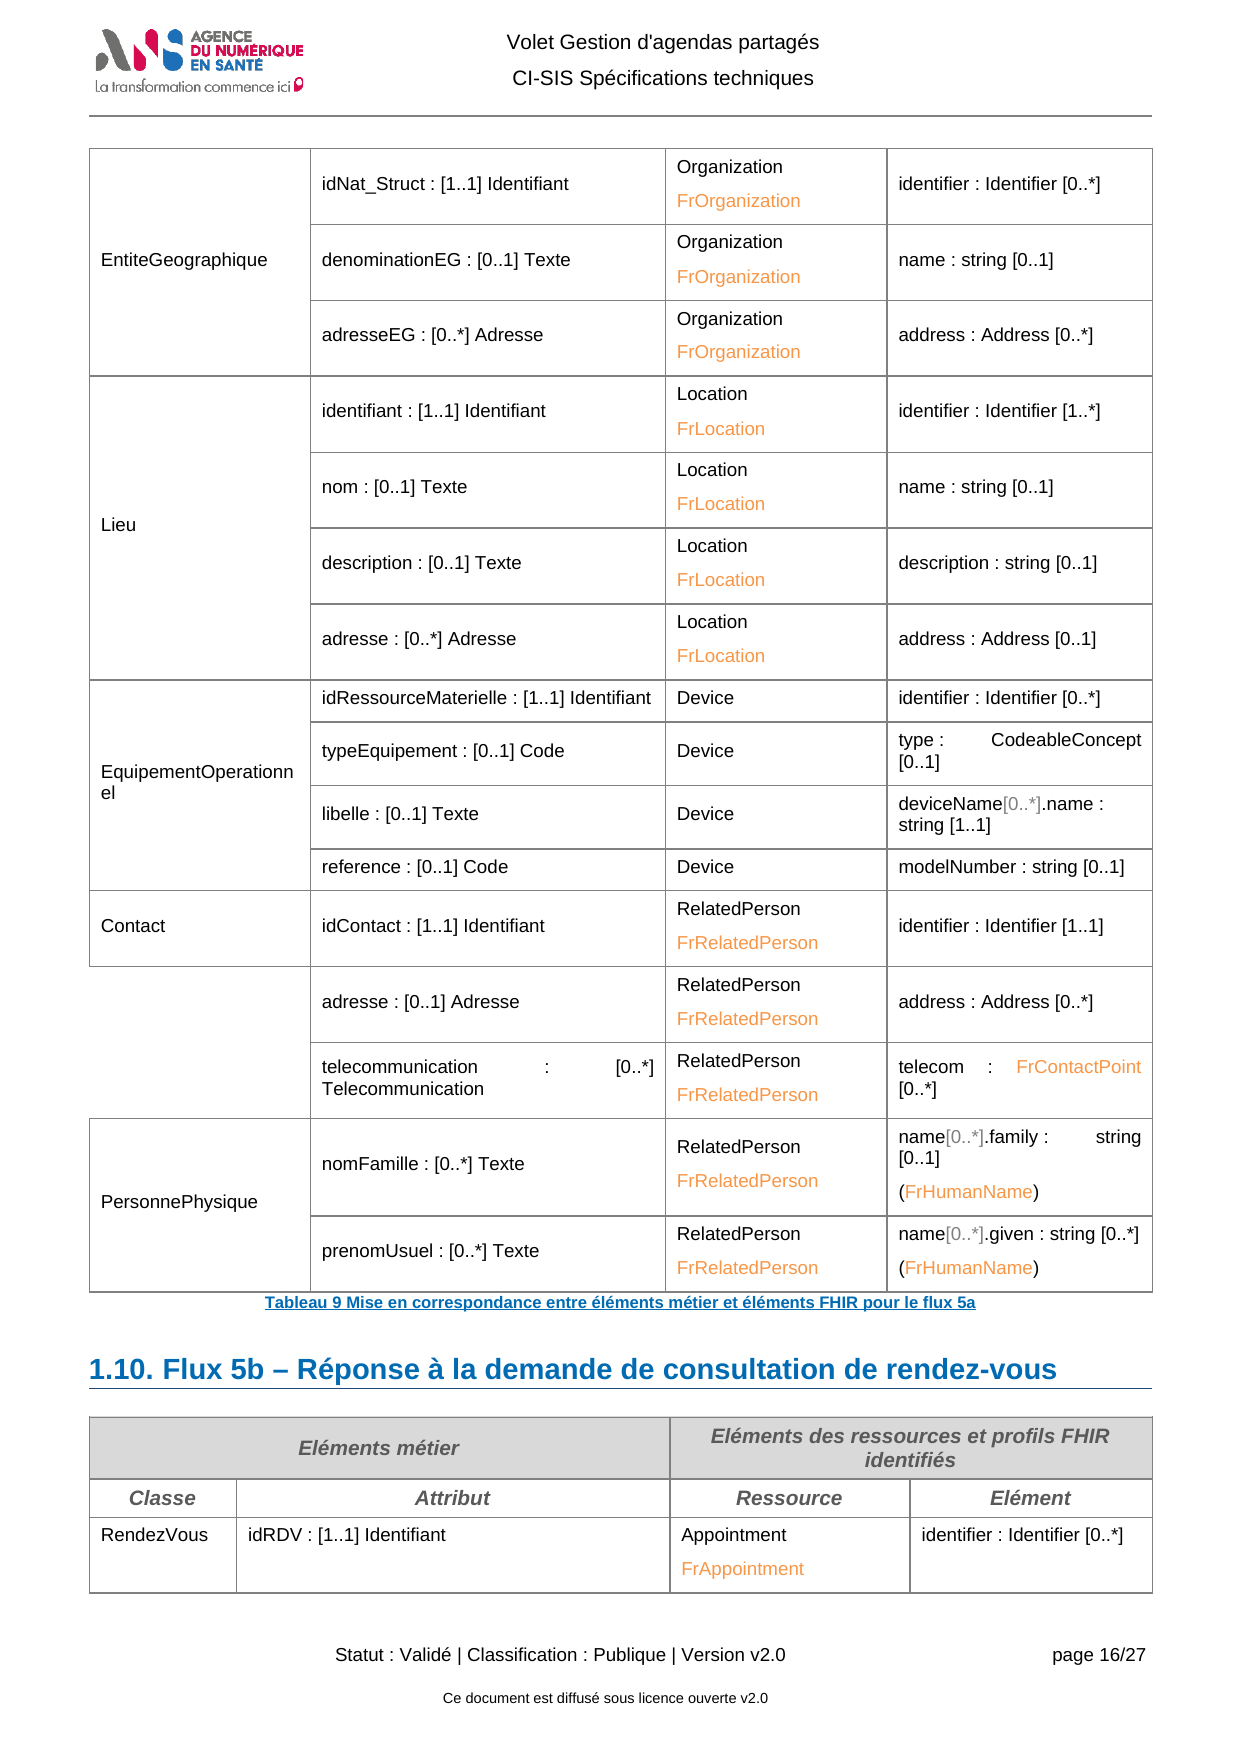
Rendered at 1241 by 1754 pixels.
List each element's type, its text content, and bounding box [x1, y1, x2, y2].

table_cell description : string [0..1] [888, 529, 1152, 603]
table_cell identifier : Identifier [1..1] [888, 891, 1152, 966]
table_cell name : string [0..1] [888, 225, 1152, 299]
table_header Eléments métier [90, 1418, 669, 1478]
table_cell libelle : [0..1] Texte [311, 786, 665, 848]
table_cell EquipementOperationnel [90, 681, 310, 890]
table_cell PersonnePhysique [90, 1119, 310, 1291]
table_cell Classe [90, 1480, 236, 1516]
table_cell nom : [0..1] Texte [311, 453, 665, 527]
table_cell EntiteGeographique [90, 149, 310, 375]
table_cell address : Address [0..1] [888, 605, 1152, 679]
table_cell adresseEG : [0..*] Adresse [311, 301, 665, 375]
table_cell deviceName[0..*].name : string [1..1] [888, 786, 1152, 848]
table_cell typeEquipement : [0..1] Code [311, 723, 665, 784]
table_cell denominationEG : [0..1] Texte [311, 225, 665, 299]
table_cell nomFamille : [0..*] Texte [311, 1119, 665, 1215]
table_cell Location FrLocation [666, 453, 886, 527]
table_cell modelNumber : string [0..1] [888, 850, 1152, 890]
table_cell address : Address [0..*] [888, 301, 1152, 375]
table_cell adresse : [0..1] Adresse [311, 967, 665, 1042]
table_cell description : [0..1] Texte [311, 529, 665, 603]
table_cell prenomUsuel : [0..*] Texte [311, 1217, 665, 1291]
table_cell name[0..*].given : string [0..*] (FrHumanName) [888, 1217, 1152, 1291]
table_cell Location FrLocation [666, 529, 886, 603]
table_cell RelatedPerson FrRelatedPerson [666, 1043, 886, 1118]
picture [95, 29, 304, 92]
table_cell identifiant : [1..1] Identifiant [311, 377, 665, 451]
table_cell Device [666, 850, 886, 890]
table_cell Organization FrOrganization [666, 225, 886, 299]
table_cell Device [666, 681, 886, 721]
table_cell RelatedPerson FrRelatedPerson [666, 1119, 886, 1215]
table_cell Organization FrOrganization [666, 301, 886, 375]
table_cell Lieu [90, 377, 310, 679]
table_cell name[0..*].family : string [0..1] (FrHumanName) [888, 1119, 1152, 1215]
table_cell Organization FrOrganization [666, 149, 886, 223]
table_cell telecom : FrContactPoint [0..*] [888, 1043, 1152, 1118]
table_cell identifier : Identifier [0..*] [888, 681, 1152, 721]
table_cell idRessourceMaterielle : [1..1] Identifiant [311, 681, 665, 721]
table_cell adresse : [0..*] Adresse [311, 605, 665, 679]
table_cell RelatedPerson FrRelatedPerson [666, 967, 886, 1042]
table_cell name : string [0..1] [888, 453, 1152, 527]
table_cell Location FrLocation [666, 605, 886, 679]
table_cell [671, 1518, 909, 1592]
table_cell RelatedPerson FrRelatedPerson [666, 1217, 886, 1291]
table_cell type : CodeableConcept [0..1] [888, 723, 1152, 784]
table_cell reference : [0..1] Code [311, 850, 665, 890]
table_cell Device [666, 786, 886, 848]
table_cell Elément [911, 1480, 1152, 1516]
table_cell address : Address [0..*] [888, 967, 1152, 1042]
table_cell Attribut [237, 1480, 669, 1516]
table_cell identifier : Identifier [0..*] [888, 149, 1152, 223]
table_header Eléments des ressources et profils FHIR identifiés [671, 1418, 1152, 1478]
table_cell idNat_Struct : [1..1] Identifiant [311, 149, 665, 223]
table_cell identifier : Identifier [0..*] [911, 1518, 1152, 1592]
table_cell Device [666, 723, 886, 784]
table_cell telecommunication : [0..*] Telecommunication [311, 1043, 665, 1118]
table_cell Location FrLocation [666, 377, 886, 451]
table_cell Contact [90, 891, 310, 966]
table_cell RendezVous [90, 1518, 236, 1592]
table_cell Ressource [671, 1480, 909, 1516]
table_cell idRDV : [1..1] Identifiant [237, 1518, 669, 1592]
table_cell idContact : [1..1] Identifiant [311, 891, 665, 966]
table_cell identifier : Identifier [1..*] [888, 377, 1152, 451]
subtitle Flux 5b – Réponse à la demande de consultation de rendez-vous [89, 1352, 1152, 1388]
table_cell RelatedPerson FrRelatedPerson [666, 891, 886, 966]
